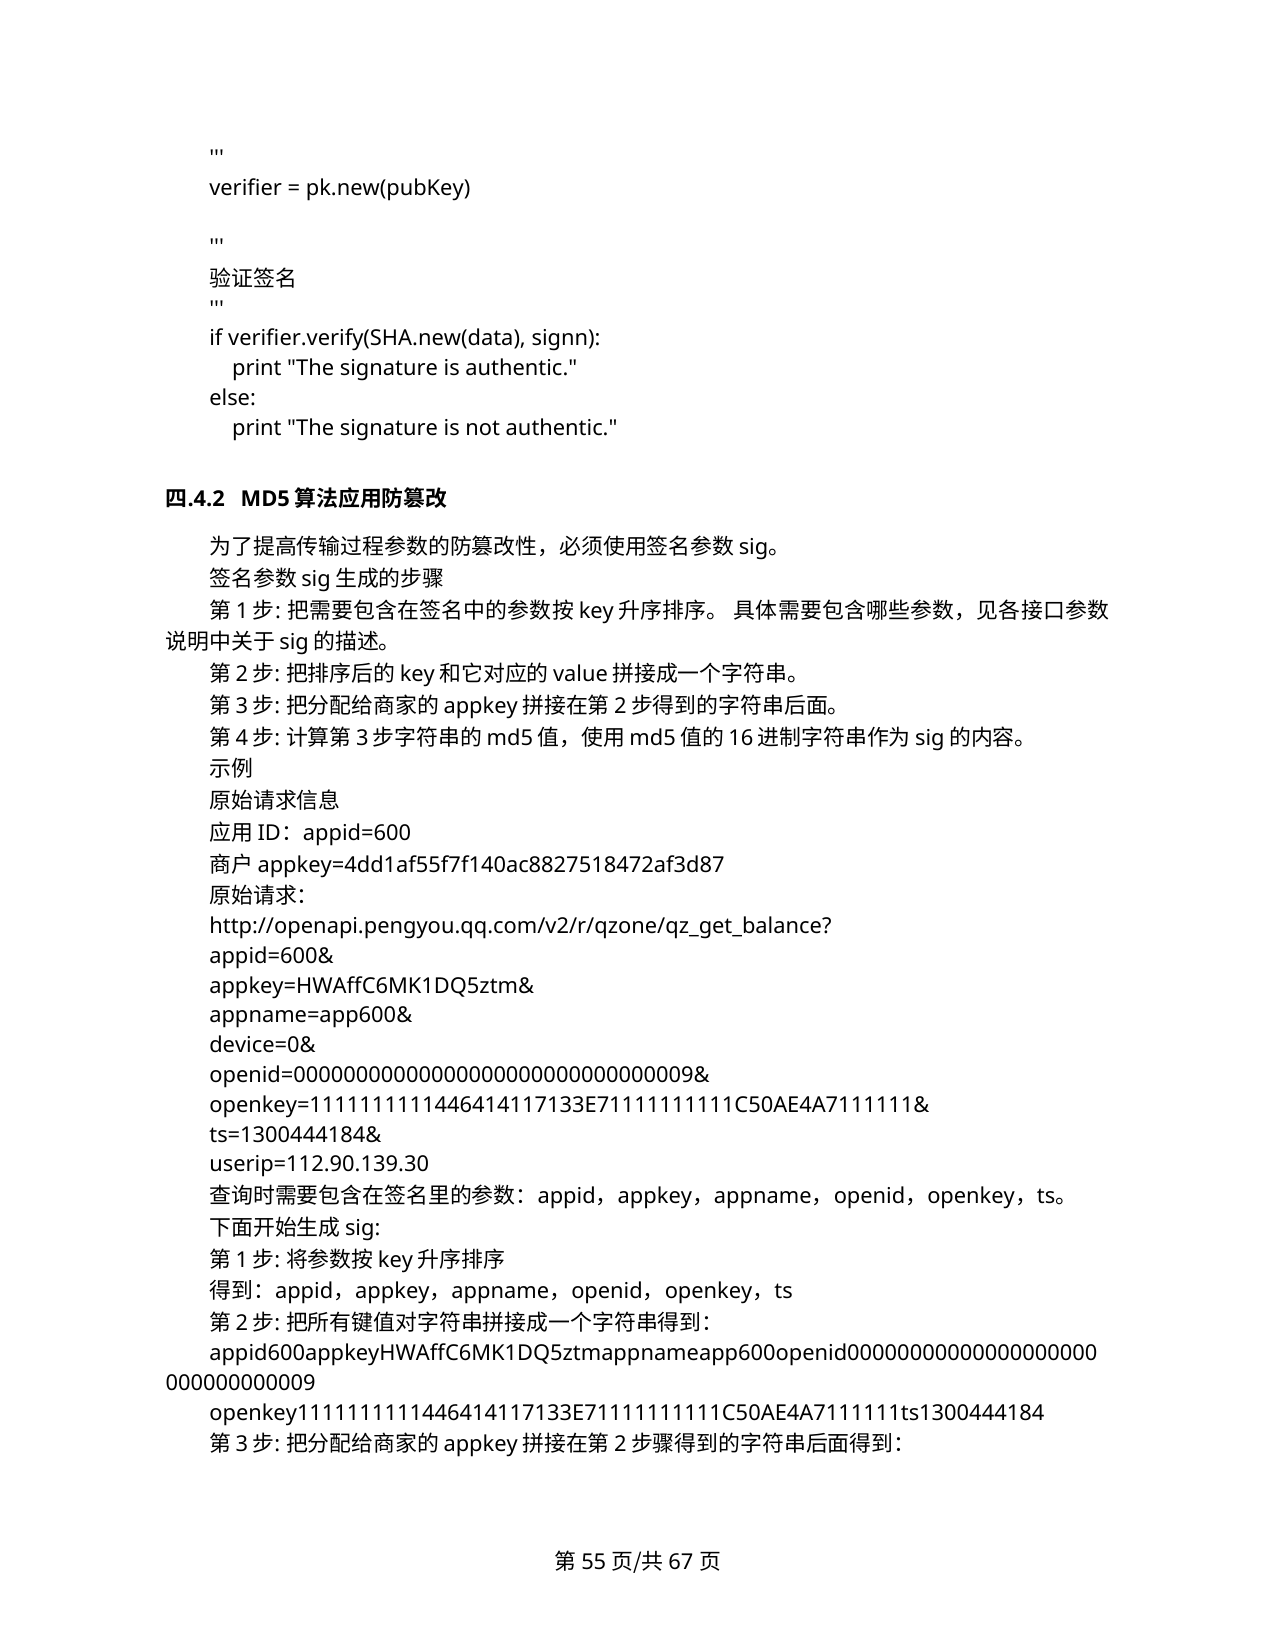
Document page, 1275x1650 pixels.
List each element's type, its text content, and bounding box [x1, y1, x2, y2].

text ts=1300444184& [165, 1118, 1109, 1148]
text 第3步: 把分配给商家的appkey拼接在第2步骤得到的字符串后面得到： [165, 1426, 1109, 1458]
text 签名参数sig生成的步骤 [165, 561, 1109, 593]
text 得到：appid，appkey，appname，openid，openkey，ts [165, 1273, 1109, 1305]
text print "The signature is not authentic." [165, 412, 1109, 442]
text 原始请求： [165, 878, 1109, 910]
text print "The signature is authentic." [165, 352, 1109, 382]
text 应用ID：appid=600 [165, 815, 1109, 847]
text userip=112.90.139.30 [165, 1148, 1109, 1178]
subtitle MD5算法应用防篡改 [165, 467, 1109, 517]
text appid=600& [165, 940, 1109, 969]
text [165, 1397, 1109, 1426]
text 商户appkey=4dd1af55f7f140ac8827518472af3d87 [165, 847, 1109, 878]
text 示例 [165, 751, 1109, 783]
text ''' [165, 293, 1109, 322]
text 第1步: 将参数按key升序排序 [165, 1242, 1109, 1273]
text ''' [165, 142, 1109, 172]
text 查询时需要包含在签名里的参数：appid，appkey，appname，openid，openkey，ts。 [165, 1178, 1109, 1210]
text openid=00000000000000000000000000000009& [165, 1059, 1109, 1089]
text 第2步: 把排序后的key和它对应的value拼接成一个字符串。 [165, 656, 1109, 688]
text if verifier.verify(SHA.new(data), signn): [165, 322, 1109, 352]
text device=0& [165, 1029, 1109, 1059]
text http://openapi.pengyou.qq.com/v2/r/qzone/qz_get_balance? [165, 910, 1109, 940]
text openkey=1111111111446414117133E71111111111C50AE4A7111111& [165, 1089, 1109, 1118]
text ''' [165, 231, 1109, 261]
text 第2步: 把所有键值对字符串拼接成一个字符串得到： [165, 1305, 1109, 1337]
text 为了提高传输过程参数的防篡改性，必须使用签名参数sig。 [165, 529, 1109, 561]
text 第4步: 计算第3步字符串的md5值，使用md5值的16进制字符串作为sig的内容。 [165, 720, 1109, 751]
text else: [165, 382, 1109, 412]
text 第3步: 把分配给商家的appkey拼接在第2步得到的字符串后面。 [165, 688, 1109, 720]
text verifier = pk.new(pubKey) [165, 172, 1109, 201]
text appname=app600& [165, 999, 1109, 1029]
text appkey=HWAffC6MK1DQ5ztm& [165, 969, 1109, 999]
text 原始请求信息 [165, 783, 1109, 815]
text 下面开始生成sig: [165, 1210, 1109, 1242]
text 第1步: 把需要包含在签名中的参数按key升序排序。 具体需要包含哪些参数，见各接口参数说明中关于sig的描述。 [165, 593, 1109, 656]
text 验证签名 [165, 261, 1109, 293]
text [165, 1337, 1109, 1397]
